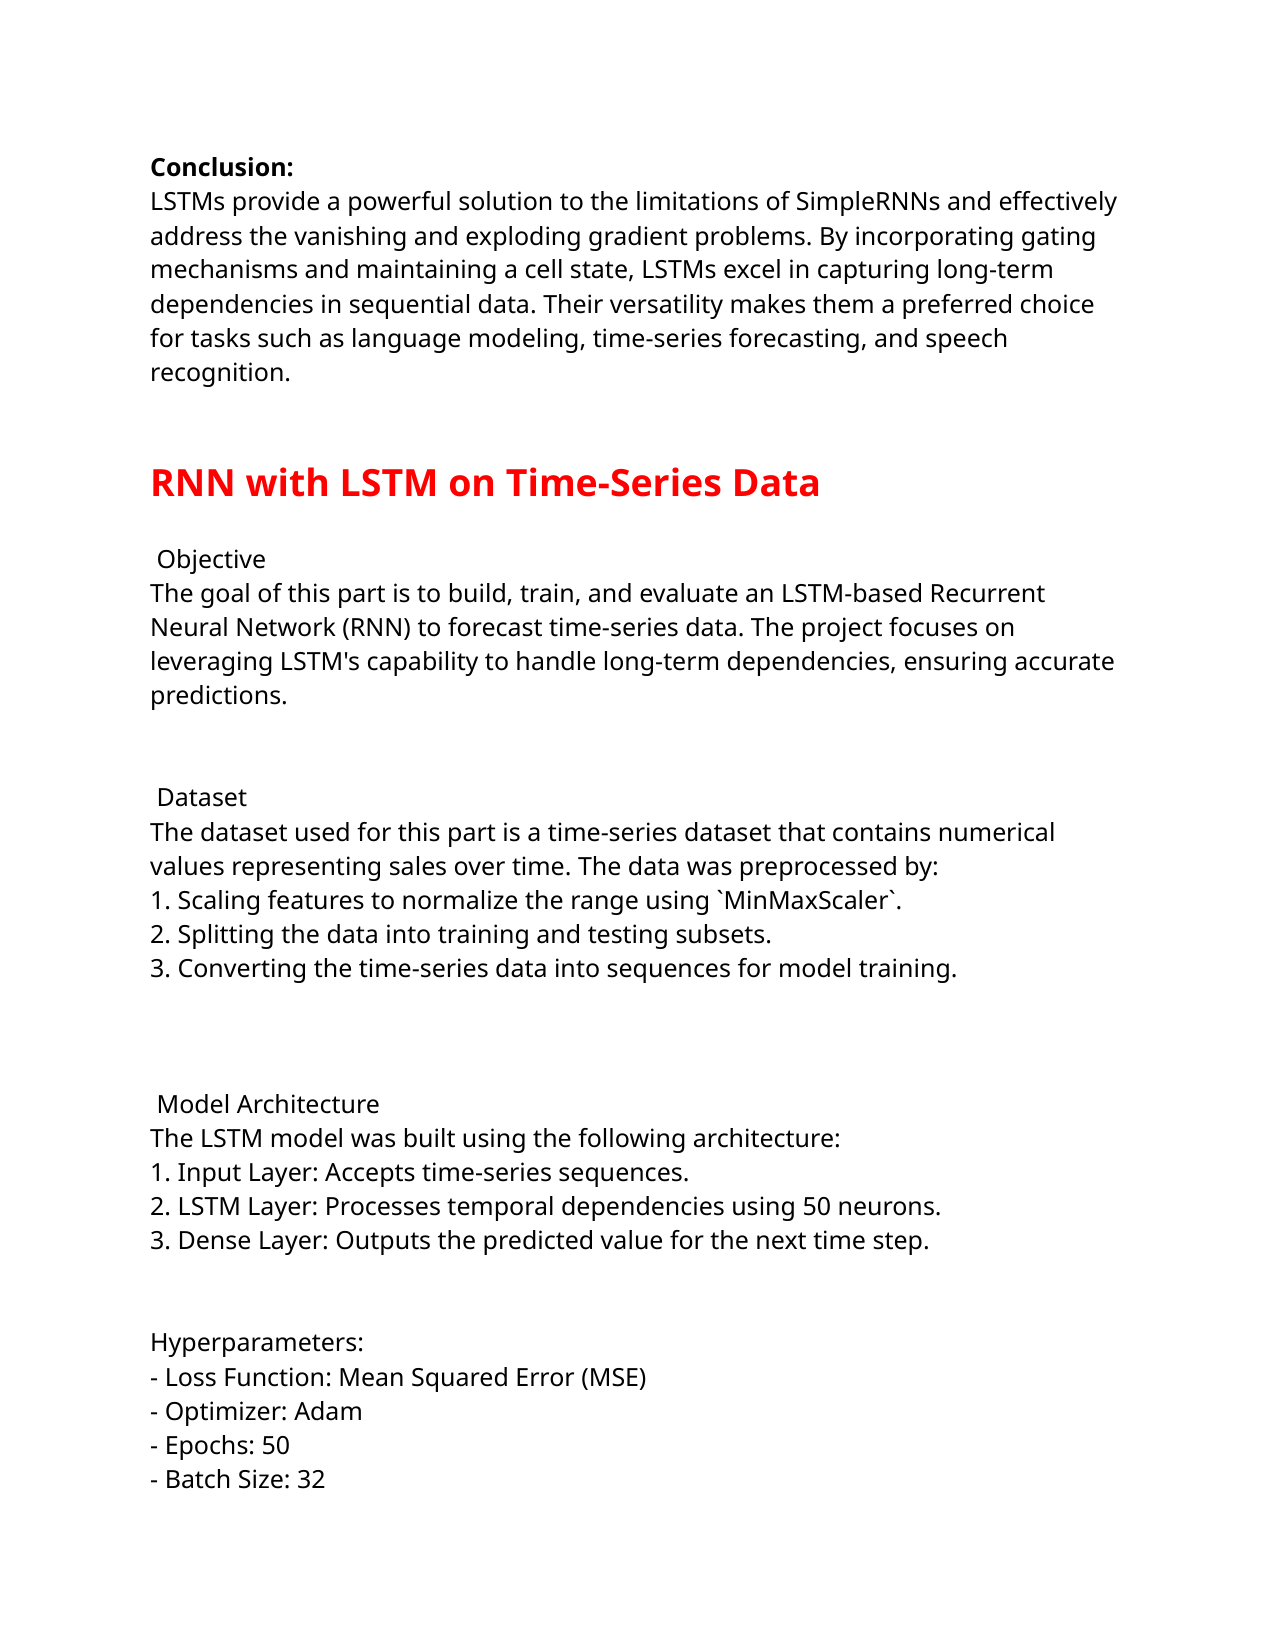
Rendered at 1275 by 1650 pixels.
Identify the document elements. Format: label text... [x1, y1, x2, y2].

text The dataset used for this part is a time-series dataset that contains numerical values representing sales over time. The data was preprocessed by: [150, 814, 1125, 882]
text Dataset [150, 780, 1125, 814]
text The goal of this part is to build, train, and evaluate an LSTM-based Recurrent Neural Network (RNN) to forecast time-series data. The project focuses on leveraging LSTM's capability to handle long-term dependencies, ensuring accurate predictions. [150, 576, 1125, 712]
text 3. Converting the time-series data into sequences for model training. [150, 950, 1125, 984]
text LSTMs provide a powerful solution to the limitations of SimpleRNNs and effectively address the vanishing and exploding gradient problems. By incorporating gating mechanisms and maintaining a cell state, LSTMs excel in capturing long-term dependencies in sequential data. Their versatility makes them a preferred choice for tasks such as language modeling, time-series forecasting, and speech recognition. [150, 184, 1125, 388]
text 2. Splitting the data into training and testing subsets. [150, 916, 1125, 950]
text - Epochs: 50 [150, 1427, 1125, 1461]
text - Optimizer: Adam [150, 1393, 1125, 1427]
text Model Architecture [150, 1087, 1125, 1121]
text Hyperparameters: [150, 1325, 1125, 1359]
text The LSTM model was built using the following architecture: [150, 1121, 1125, 1155]
text 1. Scaling features to normalize the range using `MinMaxScaler`. [150, 882, 1125, 916]
text RNN with LSTM on Time-Series Data [150, 457, 1125, 508]
text Objective [150, 542, 1125, 576]
text 1. Input Layer: Accepts time-series sequences. [150, 1155, 1125, 1189]
text Conclusion: [150, 150, 1125, 184]
text 2. LSTM Layer: Processes temporal dependencies using 50 neurons. [150, 1189, 1125, 1223]
text 3. Dense Layer: Outputs the predicted value for the next time step. [150, 1223, 1125, 1257]
text - Loss Function: Mean Squared Error (MSE) [150, 1359, 1125, 1393]
text - Batch Size: 32 [150, 1461, 1125, 1495]
